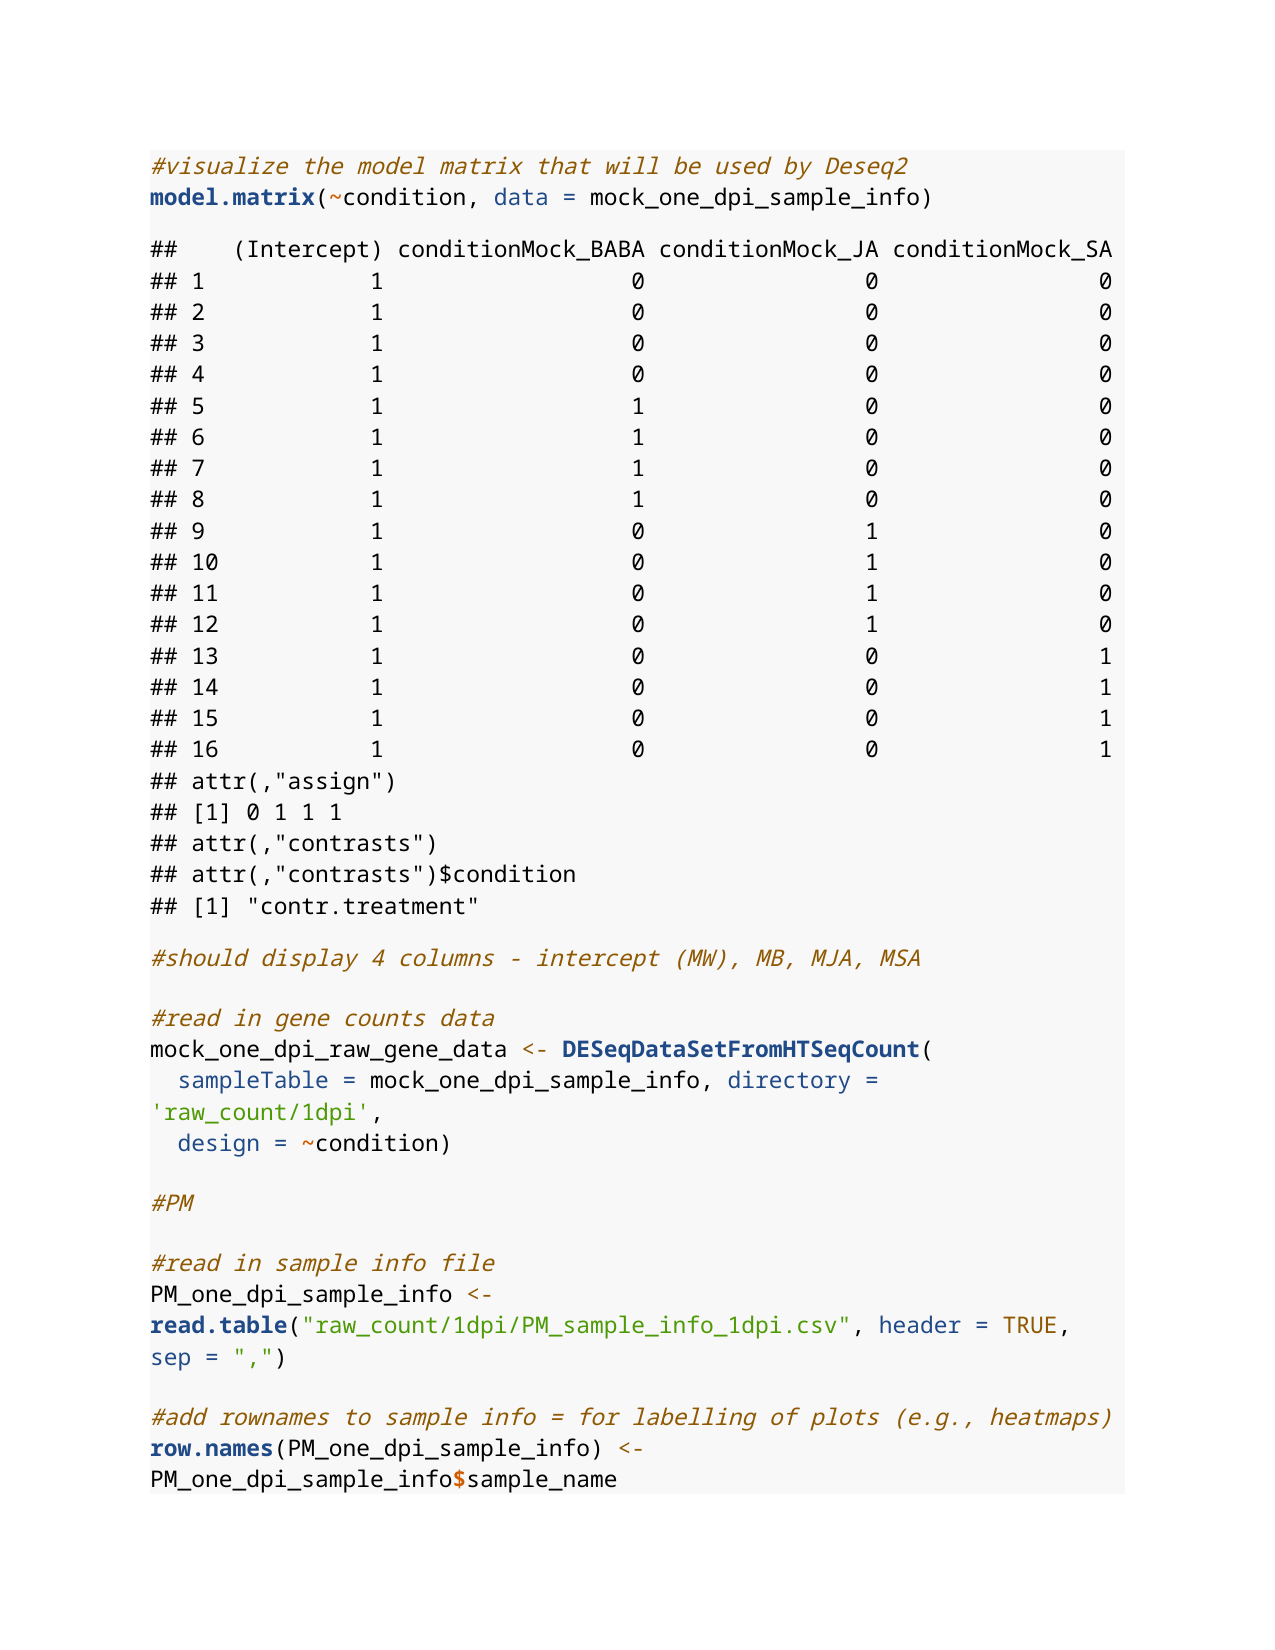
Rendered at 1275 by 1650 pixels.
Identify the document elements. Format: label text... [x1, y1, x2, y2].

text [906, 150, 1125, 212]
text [150, 942, 1125, 1494]
text ## (Intercept) conditionMock_BABA conditionMock_JA conditionMock_SA ## 1 1 0 0 0 ## 2 1 0 0 0 ## 3 1 0 0 0 ## 4 1 0 0 0 ## 5 1 1 0 0 ## 6 1 1 0 0 ## 7 1 1 0 0 ## 8 1 1 0 0 ## 9 1 0 1 0 ## 10 1 0 1 0 ## 11 1 0 1 0 ## 12 1 0 1 0 ## 13 1 0 0 1 ## 14 1 0 0 1 ## 15 1 0 0 1 ## 16 1 0 0 1 ## attr(,"assign") ## [1] 0 1 1 1 ## attr(,"contrasts") ## attr(,"contrasts")$condition ## [1] "contr.treatment" [150, 233, 1125, 921]
